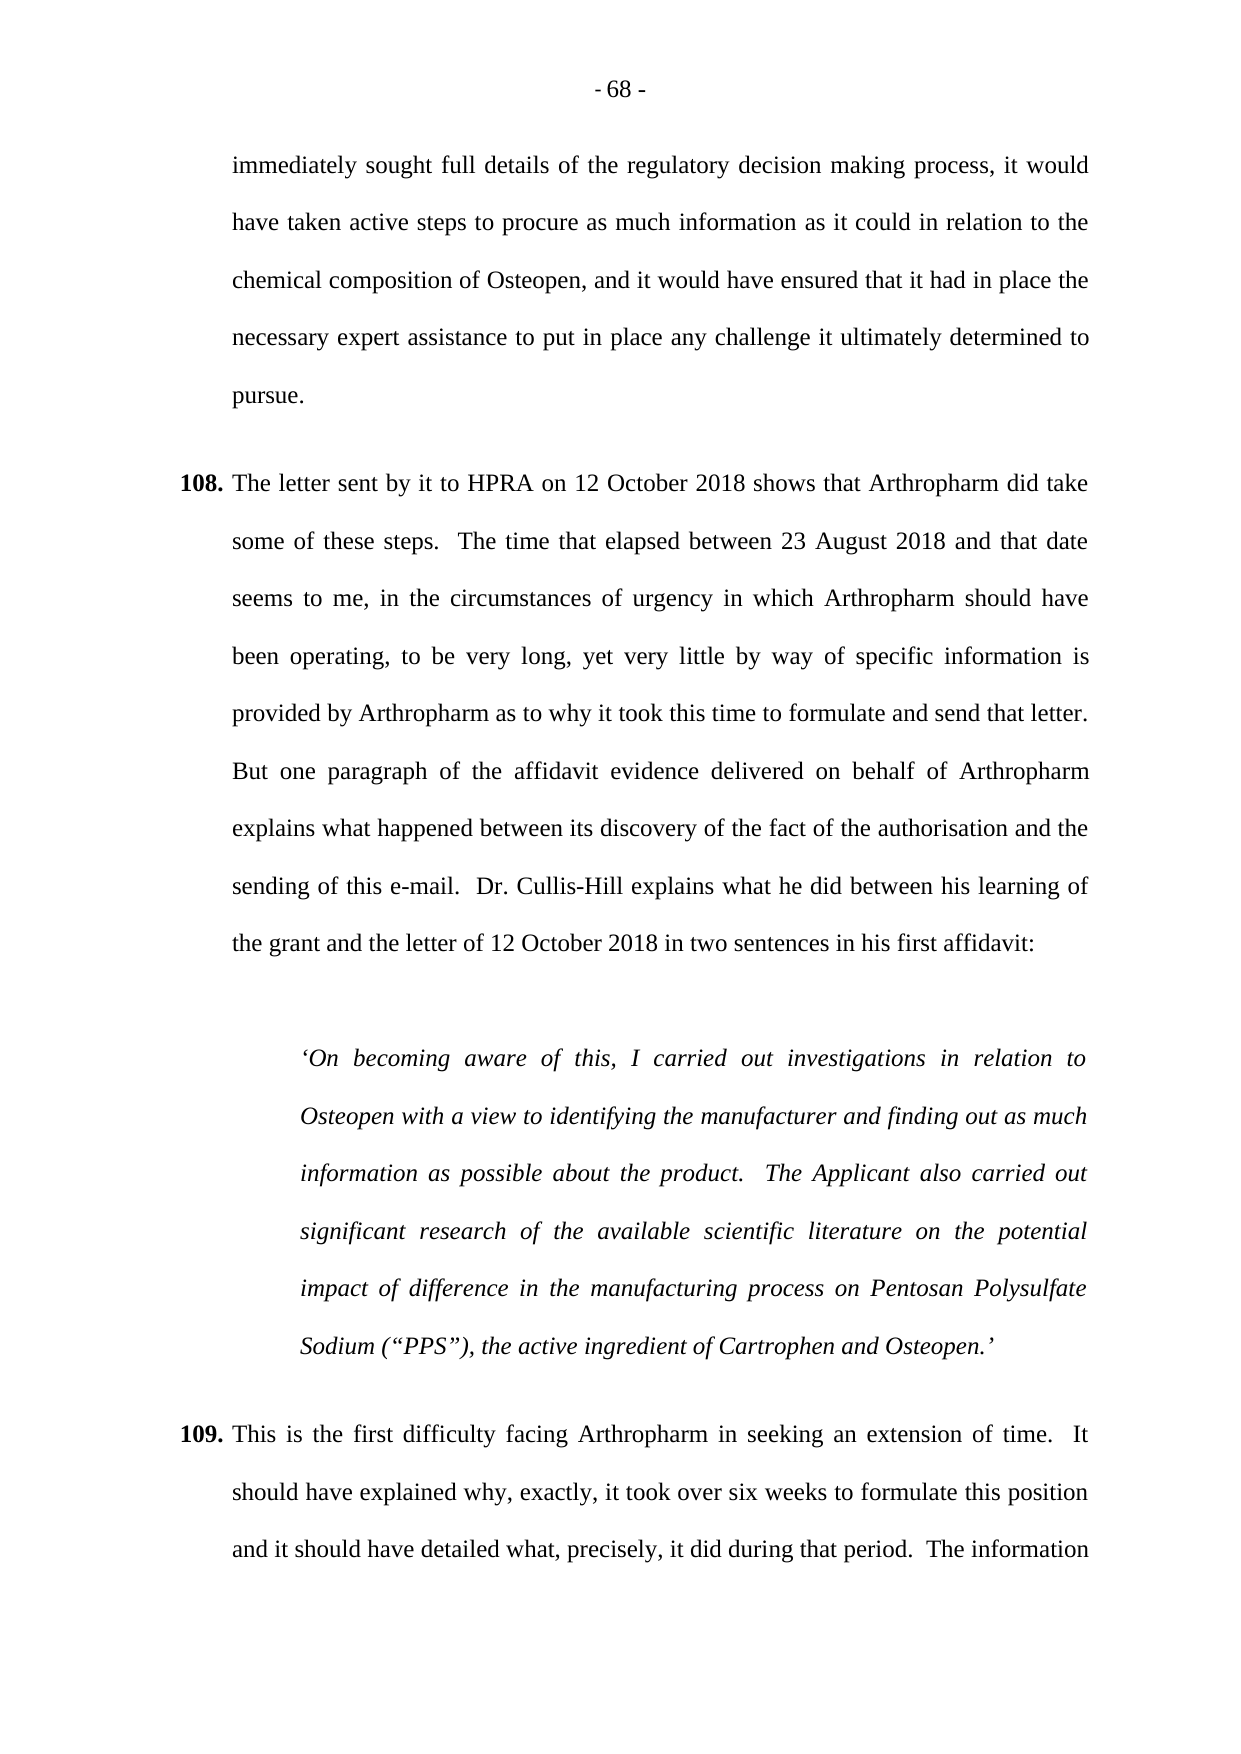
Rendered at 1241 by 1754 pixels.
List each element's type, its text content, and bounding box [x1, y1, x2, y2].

list The letter sent by it to HPRA on 12 October 2018 shows that Arthropharm did take some of these steps. The time that elapsed between 23 August 2018 and that date seems to me, in the circumstances of urgency in which Arthropharm should have been operating, to be very long, yet very little by way of specific information is provided by Arthropharm as to why it took this time to formulate and send that letter. But one paragraph of the affidavit evidence delivered on behalf of Arthropharm explains what happened between its discovery of the fact of the authorisation and the sending of this e-mail. Dr. Cullis-Hill explains what he did between his learning of the grant and the letter of 12 October 2018 in two sentences in his first affidavit: [179, 468, 1090, 957]
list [179, 150, 1090, 409]
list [179, 1419, 1090, 1563]
list ‘On becoming aware of this, I carried out investigations in relation to Osteopen with a view to identifying the manufacturer and finding out as much information as possible about the product. The Applicant also carried out significant research of the available scientific literature on the potential impact of difference in the manufacturing process on Pentosan Polysulfate Sodium (“PPS”), the active ingredient of Cartrophen and Osteopen.’ [300, 1043, 1090, 1360]
